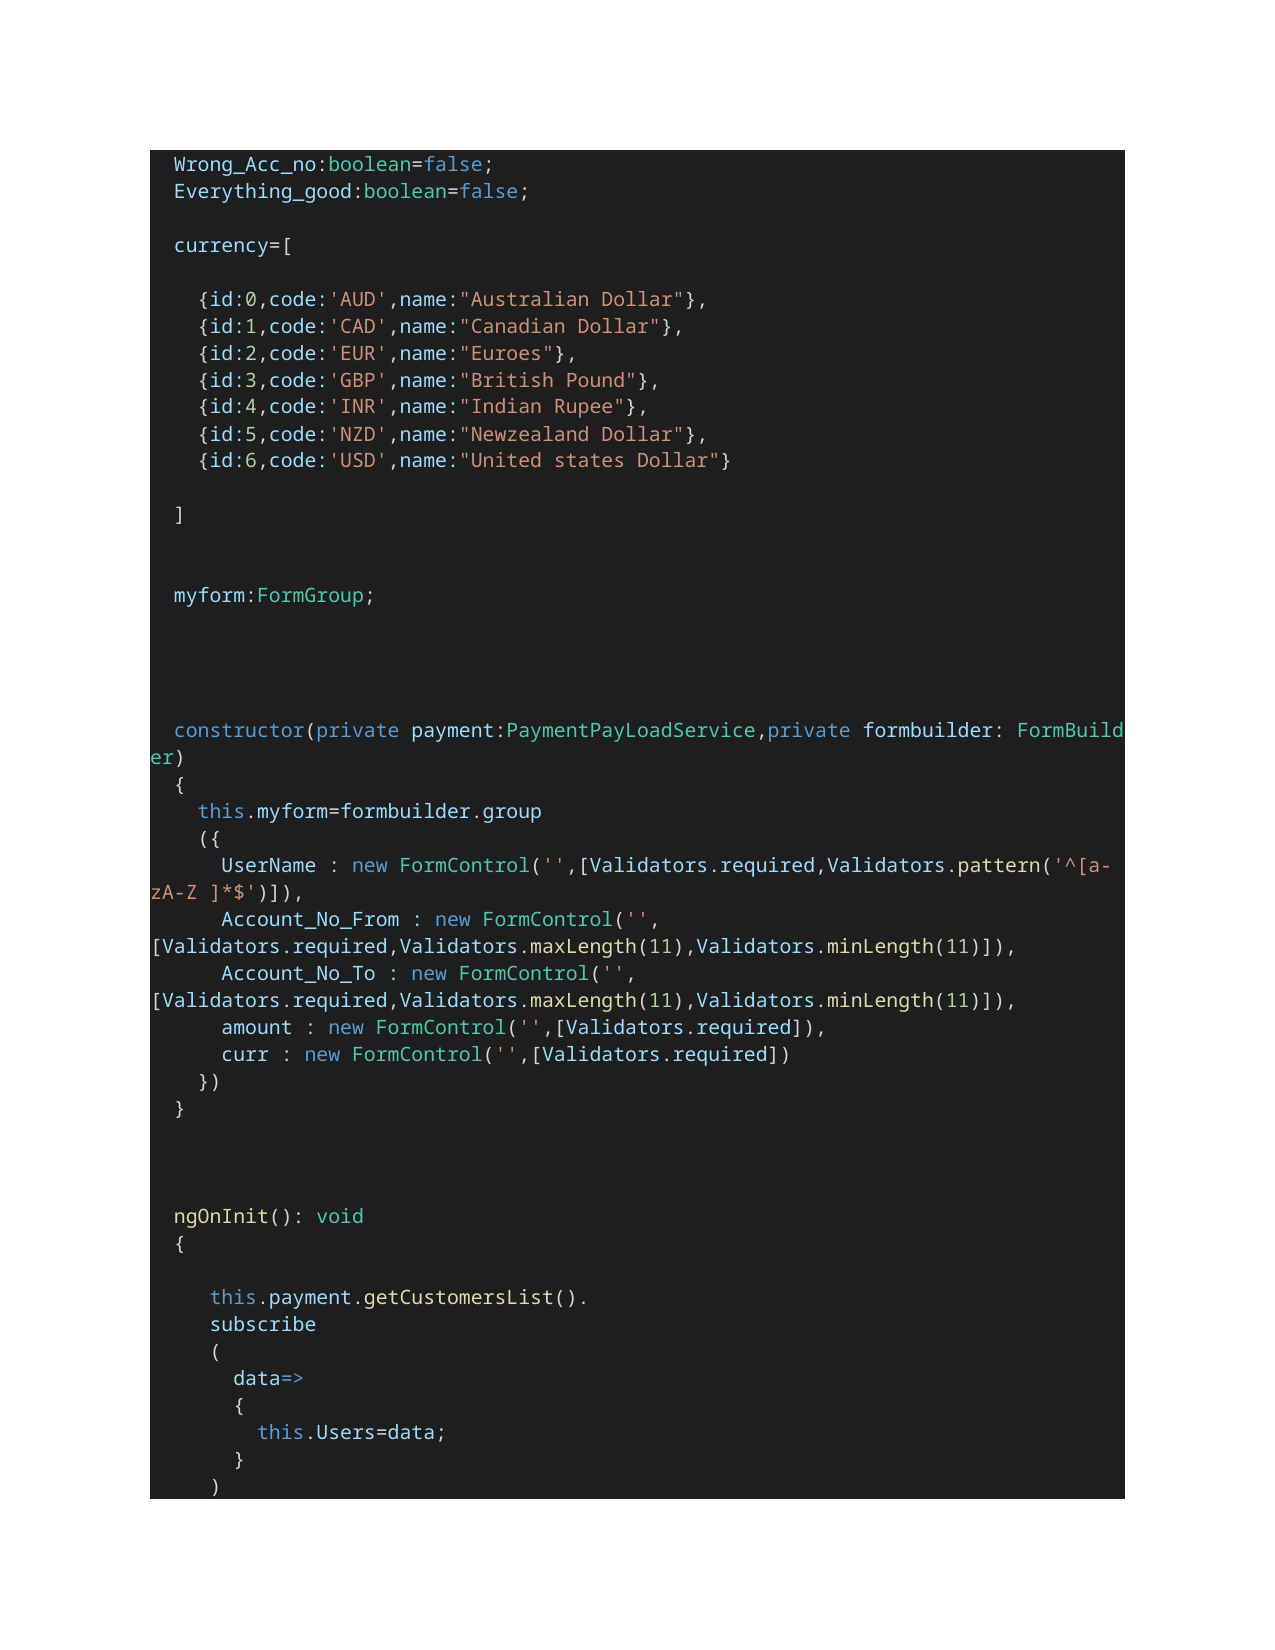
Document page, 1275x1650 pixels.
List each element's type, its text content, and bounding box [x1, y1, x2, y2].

text myform:FormGroup; [150, 582, 1125, 609]
text ) [150, 1472, 1125, 1499]
text {id:0,code:'AUD',name:"Australian Dollar"}, [150, 285, 1125, 312]
text currency=[ [150, 231, 1125, 258]
text curr : new FormControl('',[Validators.required]) [150, 1040, 1125, 1067]
text } [150, 1094, 1125, 1121]
text }) [150, 1067, 1125, 1094]
text ( [150, 1337, 1125, 1364]
text } [150, 1445, 1125, 1472]
text {id:1,code:'CAD',name:"Canadian Dollar"}, [150, 312, 1125, 339]
text amount : new FormControl('',[Validators.required]), [150, 1013, 1125, 1040]
text Account_No_From : new FormControl('',[Validators.required,Validators.maxLength(11),Validators.minLength(11)]), [150, 905, 1125, 959]
text Wrong_Acc_no:boolean=false; [150, 150, 1125, 177]
text this.payment.getCustomersList(). [150, 1283, 1125, 1310]
text Everything_good:boolean=false; [150, 177, 1125, 204]
text this.myform=formbuilder.group [150, 797, 1125, 824]
text data=> [150, 1364, 1125, 1391]
text ] [150, 501, 1125, 528]
text ngOnInit(): void [150, 1202, 1125, 1229]
text { [150, 1229, 1125, 1256]
text {id:6,code:'USD',name:"United states Dollar"} [150, 447, 1125, 474]
text { [150, 771, 1125, 797]
text Account_No_To : new FormControl('',[Validators.required,Validators.maxLength(11),Validators.minLength(11)]), [150, 959, 1125, 1013]
text subscribe [150, 1310, 1125, 1337]
text ({ [150, 824, 1125, 851]
text {id:4,code:'INR',name:"Indian Rupee"}, [150, 393, 1125, 420]
text this.Users=data; [150, 1418, 1125, 1445]
text {id:5,code:'NZD',name:"Newzealand Dollar"}, [150, 420, 1125, 447]
text UserName : new FormControl('',[Validators.required,Validators.pattern('^[a-zA-Z ]*$')]), [150, 851, 1125, 905]
text constructor(private payment:PaymentPayLoadService,private formbuilder: FormBuilder) [150, 717, 1125, 771]
text { [150, 1391, 1125, 1418]
text {id:2,code:'EUR',name:"Euroes"}, [150, 339, 1125, 366]
text {id:3,code:'GBP',name:"British Pound"}, [150, 366, 1125, 393]
